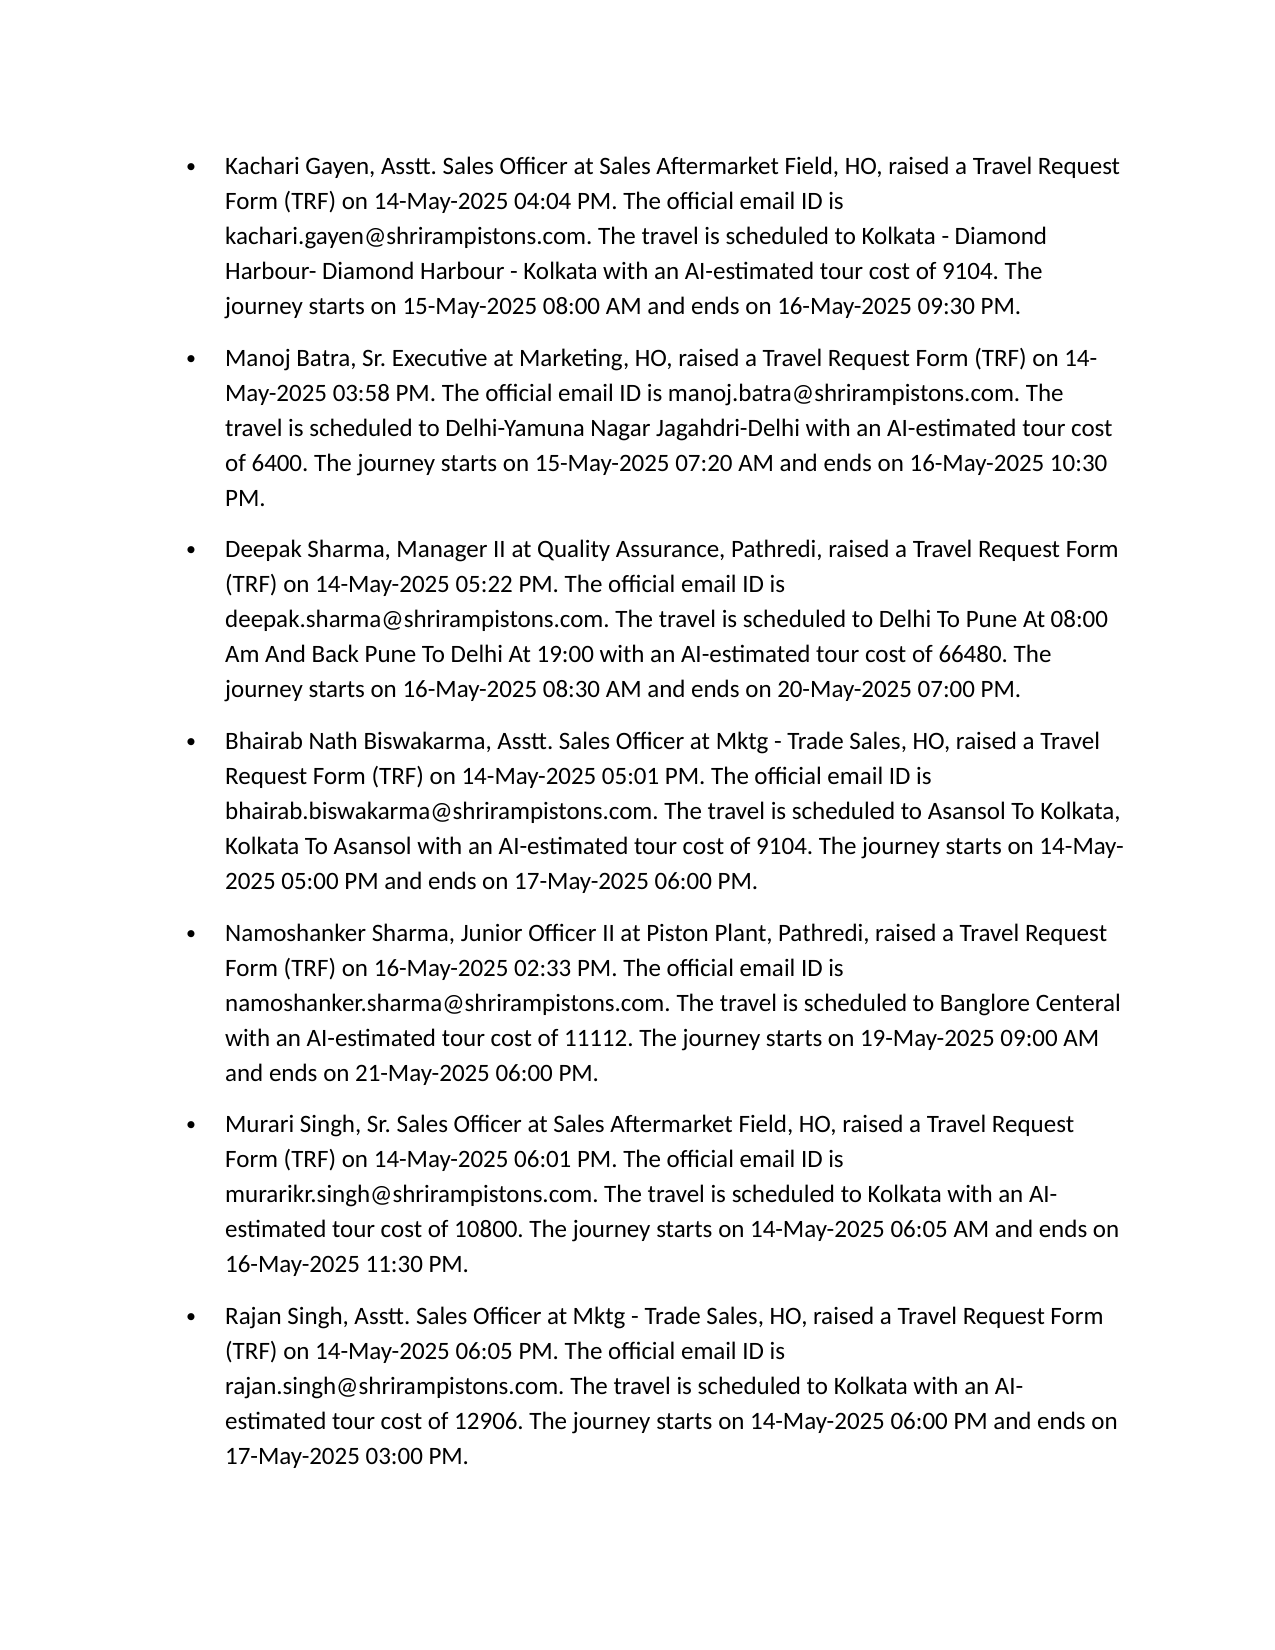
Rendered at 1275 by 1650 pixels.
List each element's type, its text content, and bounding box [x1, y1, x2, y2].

list Namoshanker Sharma, Junior Officer II at Piston Plant, Pathredi, raised a Travel Request Form (TRF) on 16-May-2025 02:33 PM. The official email ID is namoshanker.sharma@shrirampistons.com. The travel is scheduled to Banglore Centeral with an AI-estimated tour cost of 11112. The journey starts on 19-May-2025 09:00 AM and ends on 21-May-2025 06:00 PM. [187, 917, 1125, 1087]
list Kachari Gayen, Asstt. Sales Officer at Sales Aftermarket Field, HO, raised a Travel Request Form (TRF) on 14-May-2025 04:04 PM. The official email ID is kachari.gayen@shrirampistons.com. The travel is scheduled to Kolkata - Diamond Harbour- Diamond Harbour - Kolkata with an AI-estimated tour cost of 9104. The journey starts on 15-May-2025 08:00 AM and ends on 16-May-2025 09:30 PM. [187, 150, 1125, 321]
list Manoj Batra, Sr. Executive at Marketing, HO, raised a Travel Request Form (TRF) on 14-May-2025 03:58 PM. The official email ID is manoj.batra@shrirampistons.com. The travel is scheduled to Delhi-Yamuna Nagar Jagahdri-Delhi with an AI-estimated tour cost of 6400. The journey starts on 15-May-2025 07:20 AM and ends on 16-May-2025 10:30 PM. [187, 342, 1125, 512]
list Bhairab Nath Biswakarma, Asstt. Sales Officer at Mktg - Trade Sales, HO, raised a Travel Request Form (TRF) on 14-May-2025 05:01 PM. The official email ID is bhairab.biswakarma@shrirampistons.com. The travel is scheduled to Asansol To Kolkata, Kolkata To Asansol with an AI-estimated tour cost of 9104. The journey starts on 14-May-2025 05:00 PM and ends on 17-May-2025 06:00 PM. [187, 725, 1125, 896]
list Rajan Singh, Asstt. Sales Officer at Mktg - Trade Sales, HO, raised a Travel Request Form (TRF) on 14-May-2025 06:05 PM. The official email ID is rajan.singh@shrirampistons.com. The travel is scheduled to Kolkata with an AI-estimated tour cost of 12906. The journey starts on 14-May-2025 06:00 PM and ends on 17-May-2025 03:00 PM. [187, 1300, 1125, 1471]
list Deepak Sharma, Manager II at Quality Assurance, Pathredi, raised a Travel Request Form (TRF) on 14-May-2025 05:22 PM. The official email ID is deepak.sharma@shrirampistons.com. The travel is scheduled to Delhi To Pune At 08:00 Am And Back Pune To Delhi At 19:00 with an AI-estimated tour cost of 66480. The journey starts on 16-May-2025 08:30 AM and ends on 20-May-2025 07:00 PM. [187, 533, 1125, 704]
list Murari Singh, Sr. Sales Officer at Sales Aftermarket Field, HO, raised a Travel Request Form (TRF) on 14-May-2025 06:01 PM. The official email ID is murarikr.singh@shrirampistons.com. The travel is scheduled to Kolkata with an AI-estimated tour cost of 10800. The journey starts on 14-May-2025 06:05 AM and ends on 16-May-2025 11:30 PM. [187, 1108, 1125, 1279]
